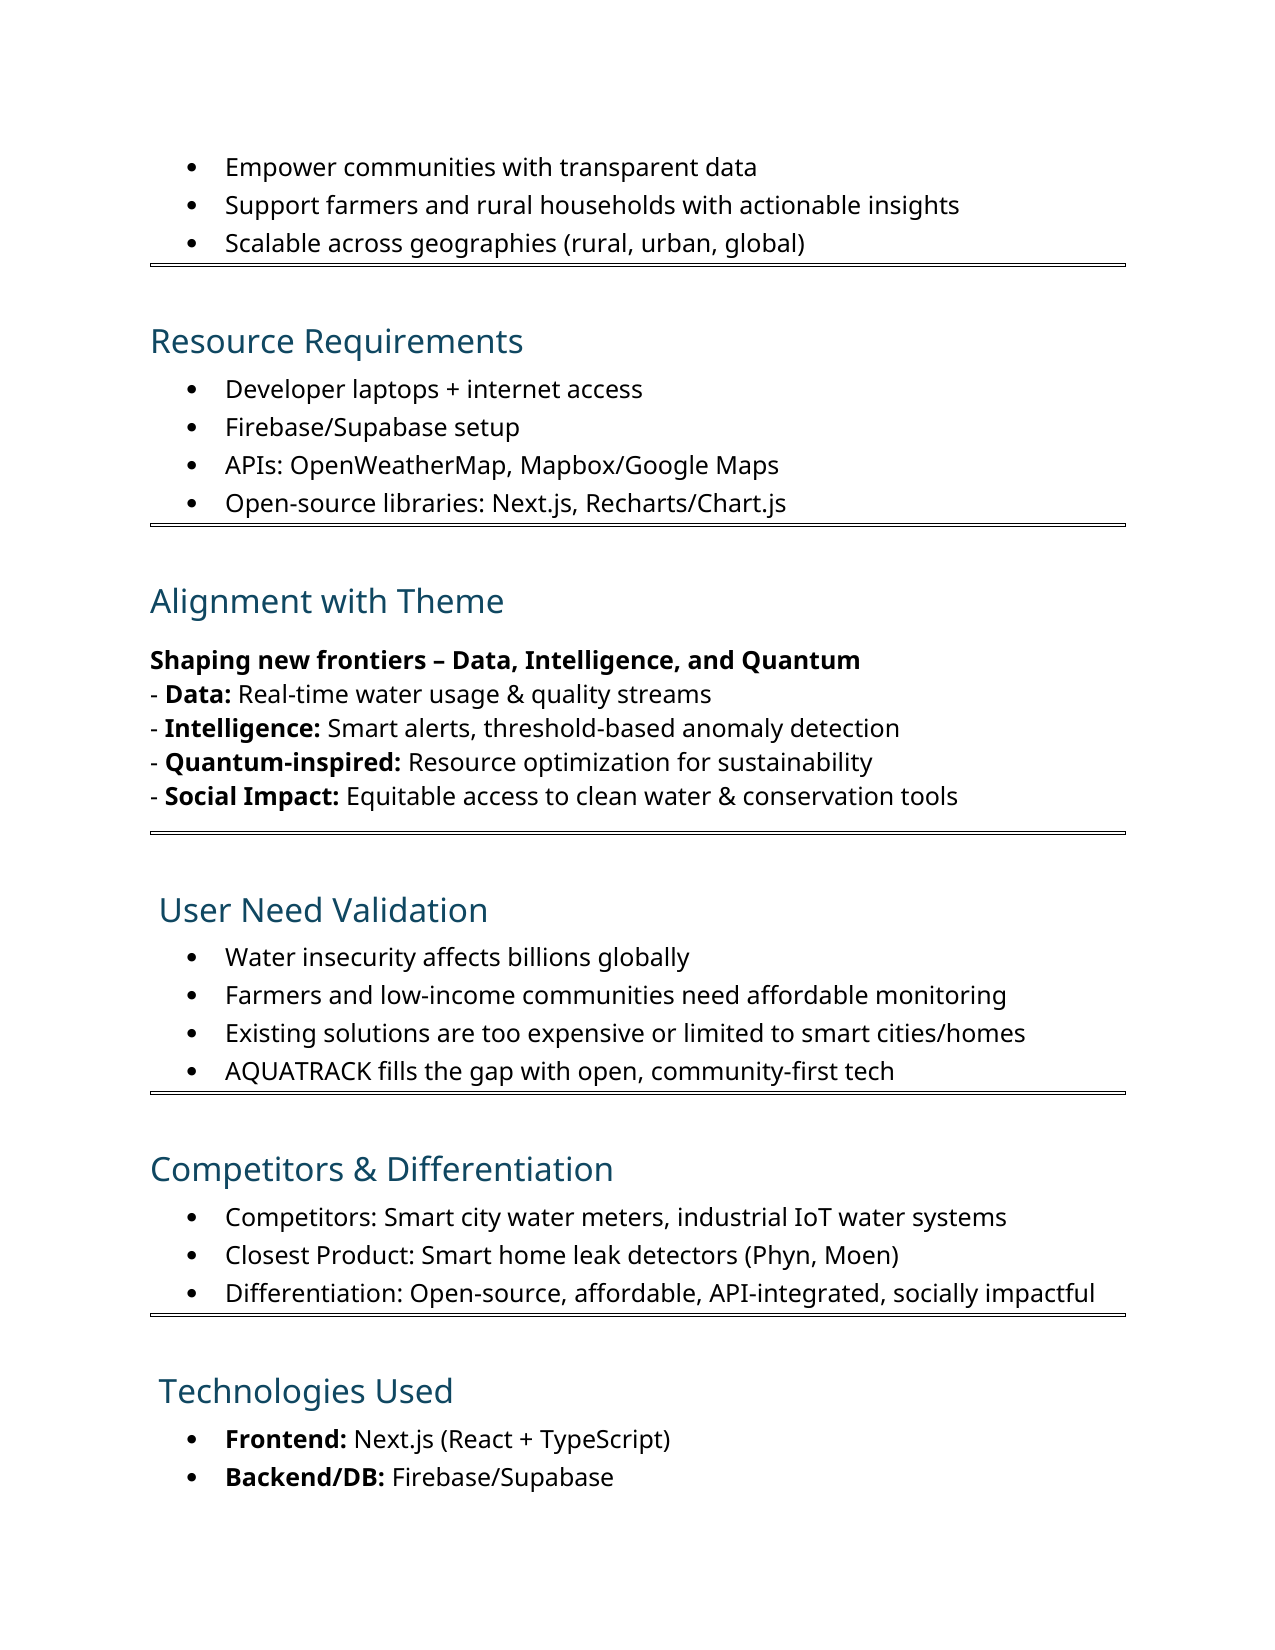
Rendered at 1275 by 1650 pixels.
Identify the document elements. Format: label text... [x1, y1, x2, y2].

list Scalable across geographies (rural, urban, global) [187, 226, 1125, 260]
list Farmers and low-income communities need affordable monitoring [187, 978, 1125, 1012]
list Developer laptops + internet access [187, 372, 1125, 406]
list Open-source libraries: Next.js, Recharts/Chart.js [187, 486, 1125, 519]
list Empower communities with transparent data [187, 150, 1125, 184]
subtitle User Need Validation [150, 886, 1125, 932]
list Backend/DB: Firebase/Supabase [187, 1460, 1125, 1494]
list APIs: OpenWeatherMap, Mapbox/Google Maps [187, 448, 1125, 482]
subtitle Competitors & Differentiation [150, 1146, 1125, 1192]
list Firebase/Supabase setup [187, 410, 1125, 444]
list Support farmers and rural households with actionable insights [187, 188, 1125, 222]
list Frontend: Next.js (React + TypeScript) [187, 1422, 1125, 1456]
subtitle Resource Requirements [150, 318, 1125, 364]
text Shaping new frontiers – Data, Intelligence, and Quantum - Data: Real-time water usage & quality streams - Intelligence: Smart alerts, threshold-based anomaly detection - Quantum-inspired: Resource optimization for sustainability - Social Impact: Equitable access to clean water & conservation tools [150, 642, 1125, 813]
list AQUATRACK fills the gap with open, community-first tech [187, 1053, 1125, 1088]
list Water insecurity affects billions globally [187, 940, 1125, 974]
list Closest Product: Smart home leak detectors (Phyn, Moen) [187, 1238, 1125, 1272]
subtitle Technologies Used [150, 1368, 1125, 1414]
list Competitors: Smart city water meters, industrial IoT water systems [187, 1200, 1125, 1234]
list Differentiation: Open-source, affordable, API-integrated, socially impactful [187, 1276, 1125, 1310]
list Existing solutions are too expensive or limited to smart cities/homes [187, 1016, 1125, 1050]
subtitle Alignment with Theme [150, 578, 1125, 624]
